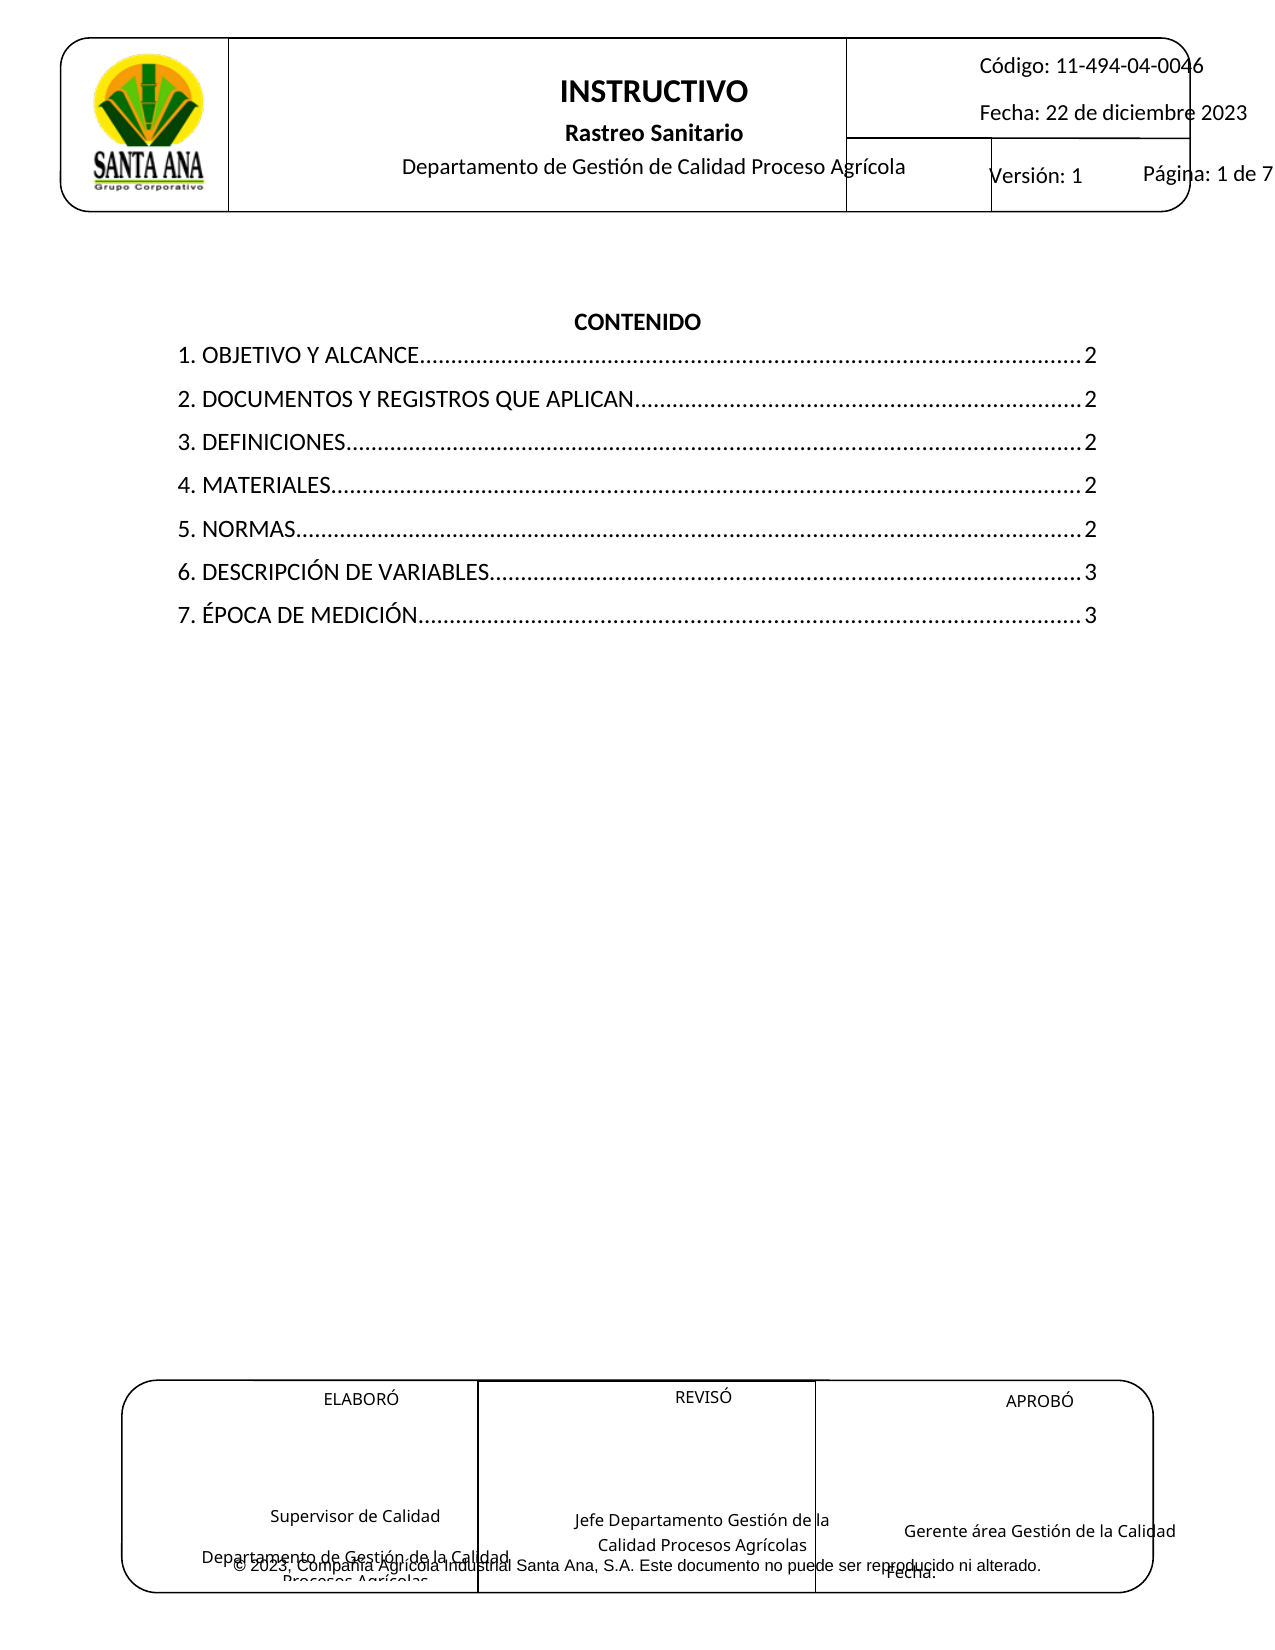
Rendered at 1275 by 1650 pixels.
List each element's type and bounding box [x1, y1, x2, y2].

picture [85, 48, 214, 195]
